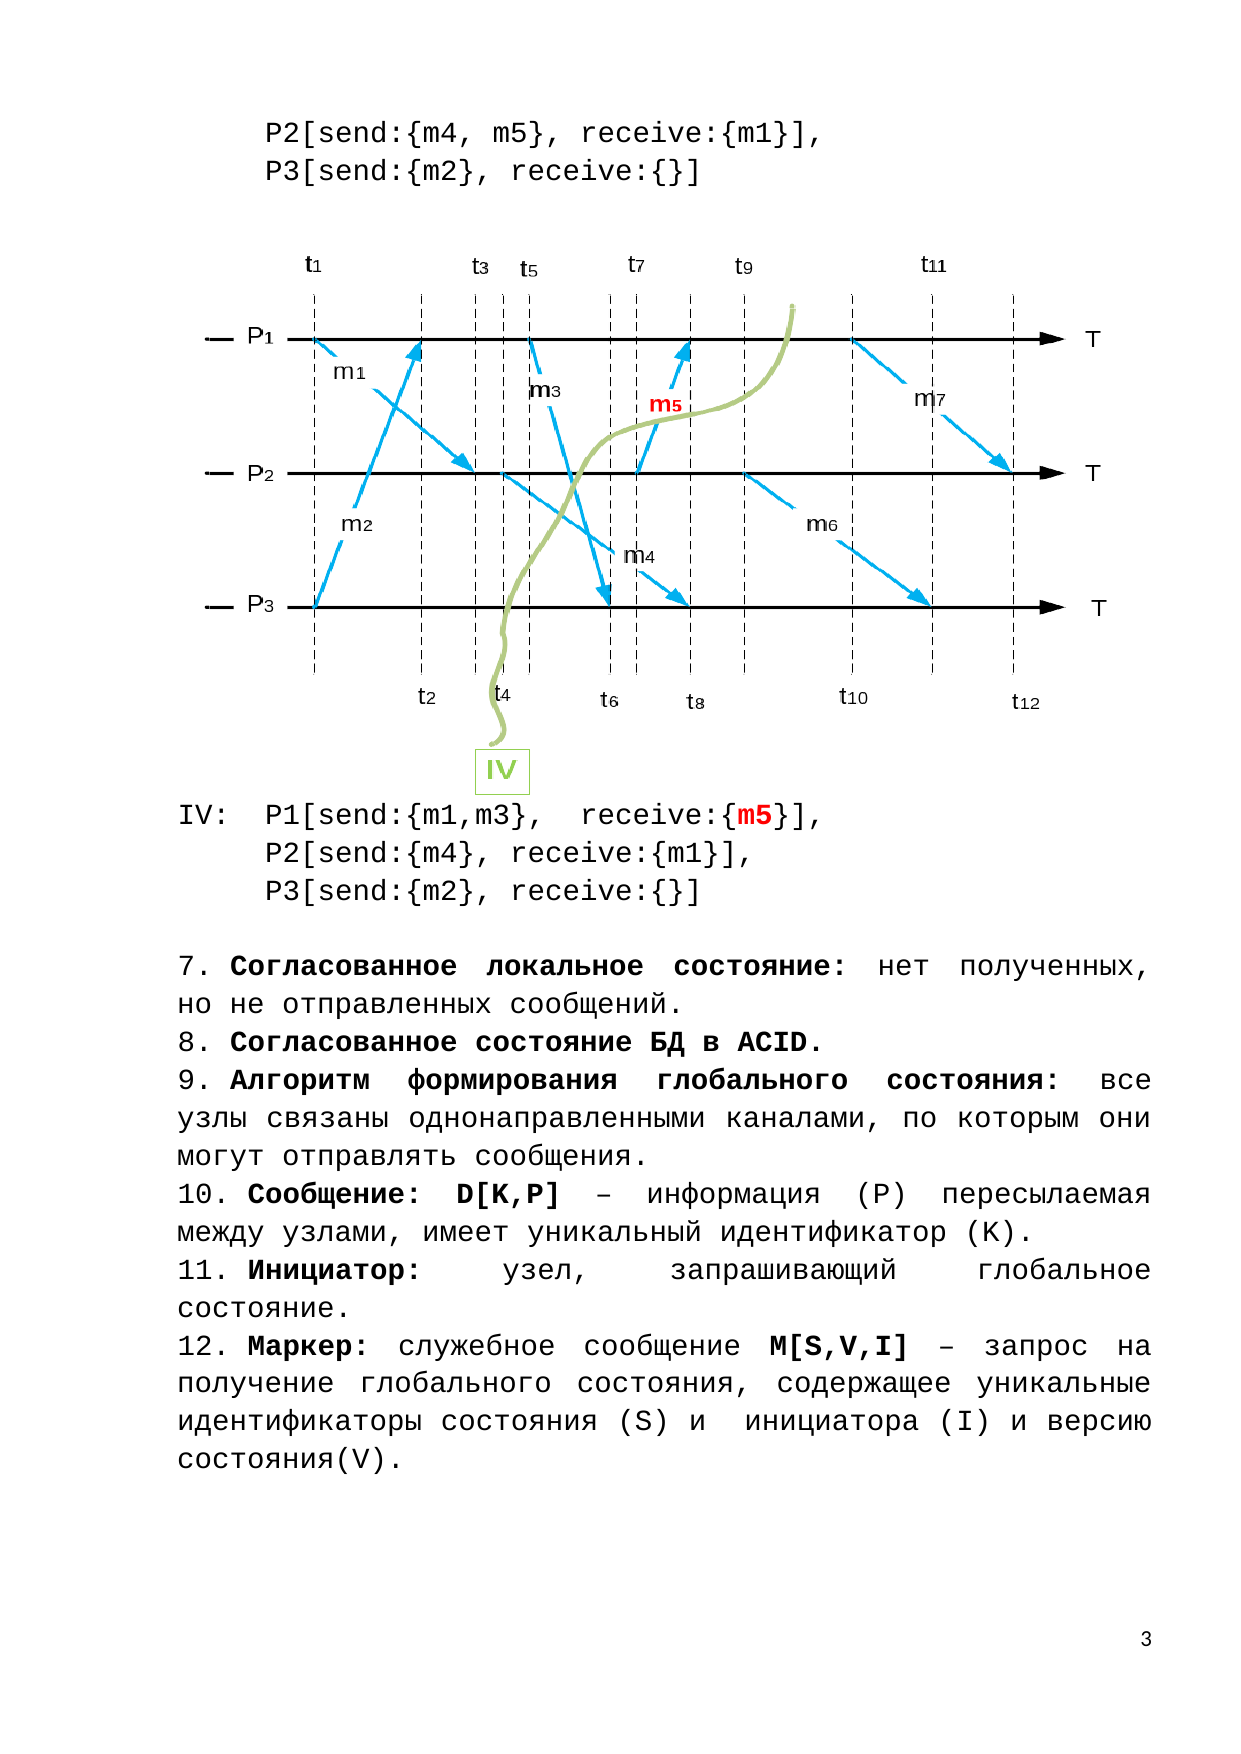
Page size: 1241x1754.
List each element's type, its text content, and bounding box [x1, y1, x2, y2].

list Согласованное состояние БД в ACID. [177, 1027, 1152, 1060]
text IV: P1[send:{m1,m3}, receive:{m5}], [177, 800, 1152, 833]
list Инициатор: узел, запрашивающий глобальное состояние. [177, 1255, 1152, 1326]
list Алгоритм формирования глобального состояния: все узлы связаны однонаправленными каналами, по которым они могут отправлять сообщения. [177, 1065, 1152, 1174]
list Согласованное локальное состояние: нет полученных, но не отправленных сообщений. [177, 952, 1152, 1022]
list Сообщение: D[K,P] – информация (P) пересылаемая между узлами, имеет уникальный идентификатор (K). [177, 1179, 1152, 1250]
text P3[send:{m2}, receive:{}] [177, 876, 1152, 909]
list Маркер: служебное сообщение M[S,V,I] – запрос на получение глобального состояния, содержащее уникальные идентификаторы состояния (S) и инициатора (I) и версию состояния(V). [177, 1331, 1152, 1477]
text P2[send:{m4}, receive:{m1}], [177, 838, 1152, 871]
text P3[send:{m2}, receive:{}] [177, 156, 1152, 189]
text P2[send:{m4, m5}, receive:{m1}], [177, 118, 1152, 151]
